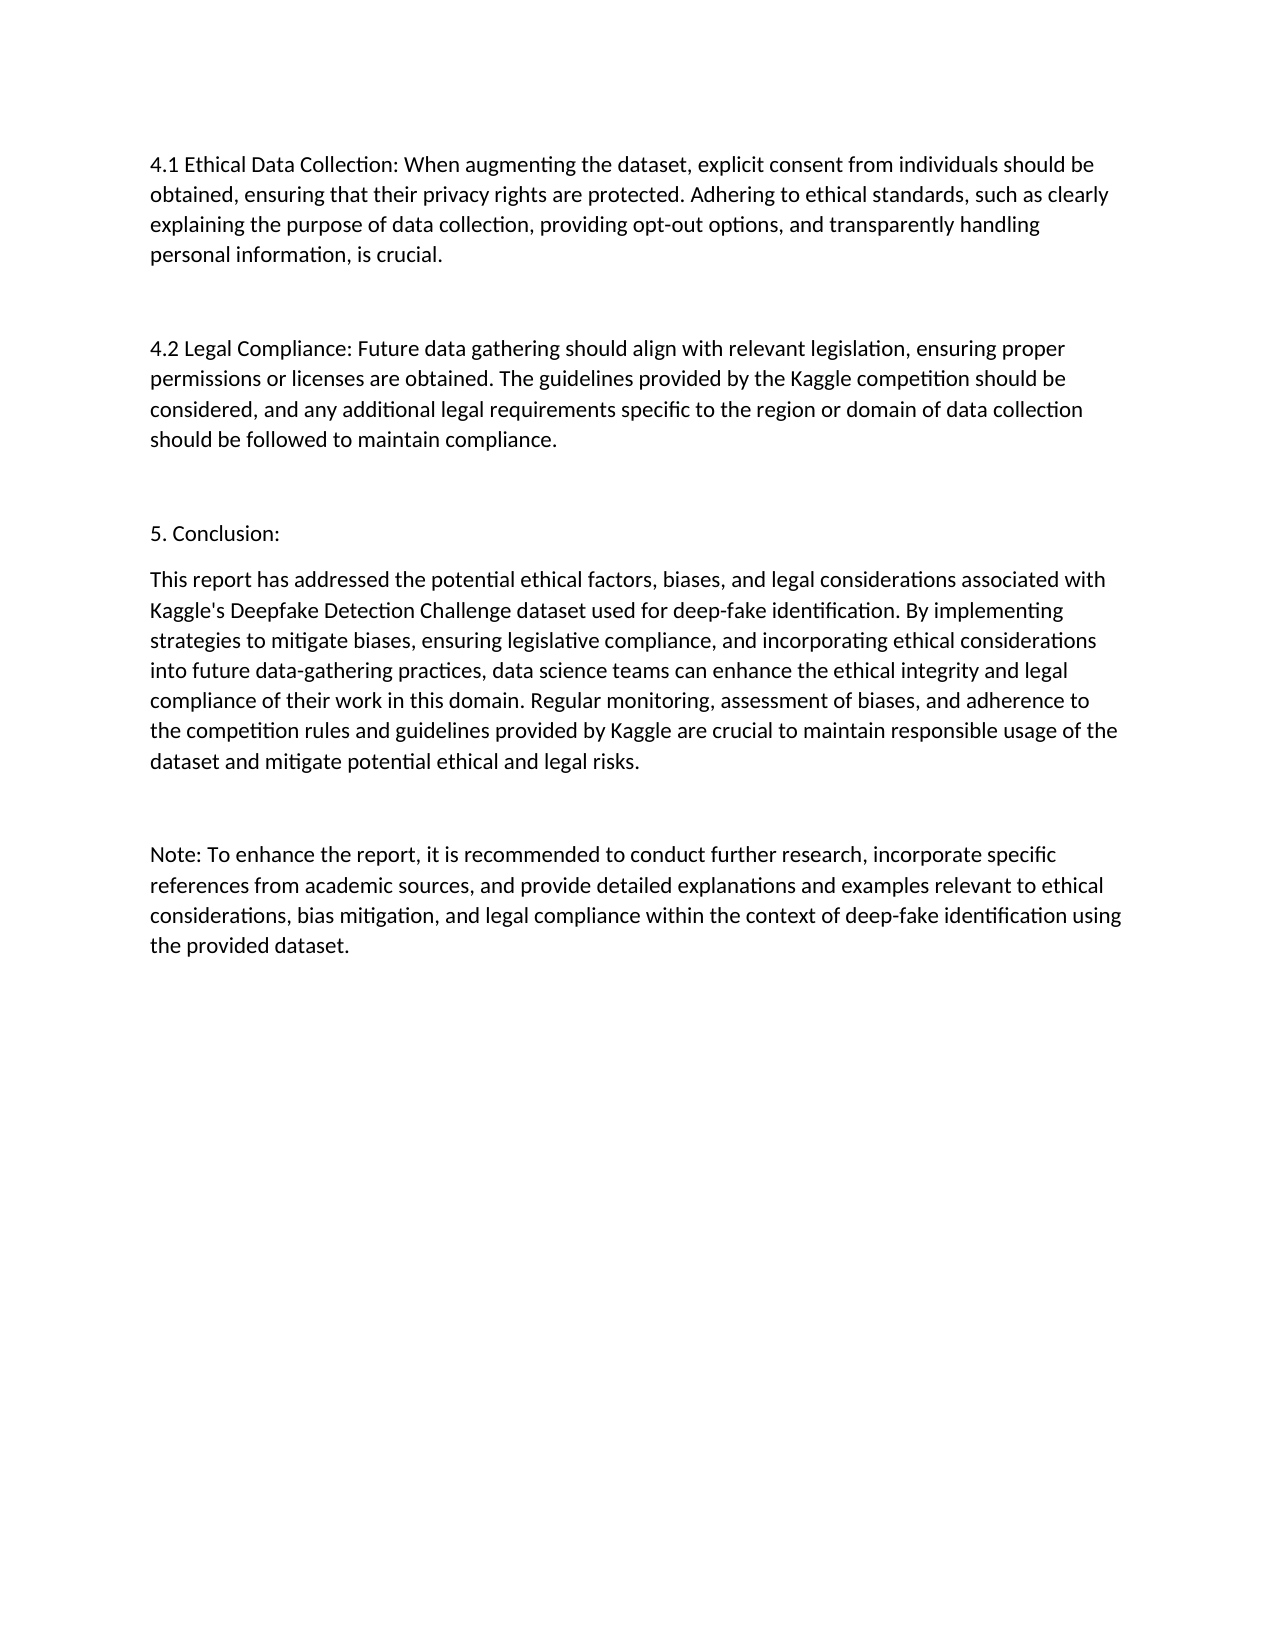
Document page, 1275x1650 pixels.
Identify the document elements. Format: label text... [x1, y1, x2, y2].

text 5. Conclusion: [150, 519, 1125, 547]
text This report has addressed the potential ethical factors, biases, and legal considerations associated with Kaggle's Deepfake Detection Challenge dataset used for deep-fake identification. By implementing strategies to mitigate biases, ensuring legislative compliance, and incorporating ethical considerations into future data-gathering practices, data science teams can enhance the ethical integrity and legal compliance of their work in this domain. Regular monitoring, assessment of biases, and adherence to the competition rules and guidelines provided by Kaggle are crucial to maintain responsible usage of the dataset and mitigate potential ethical and legal risks. [150, 566, 1125, 775]
text Note: To enhance the report, it is recommended to conduct further research, incorporate specific references from academic sources, and provide detailed explanations and examples relevant to ethical considerations, bias mitigation, and legal compliance within the context of deep-fake identification using the provided dataset. [150, 841, 1125, 959]
text 4.2 Legal Compliance: Future data gathering should align with relevant legislation, ensuring proper permissions or licenses are obtained. The guidelines provided by the Kaggle competition should be considered, and any additional legal requirements specific to the region or domain of data collection should be followed to maintain compliance. [150, 334, 1125, 453]
text 4.1 Ethical Data Collection: When augmenting the dataset, explicit consent from individuals should be obtained, ensuring that their privacy rights are protected. Adhering to ethical standards, such as clearly explaining the purpose of data collection, providing opt-out options, and transparently handling personal information, is crucial. [150, 150, 1125, 269]
